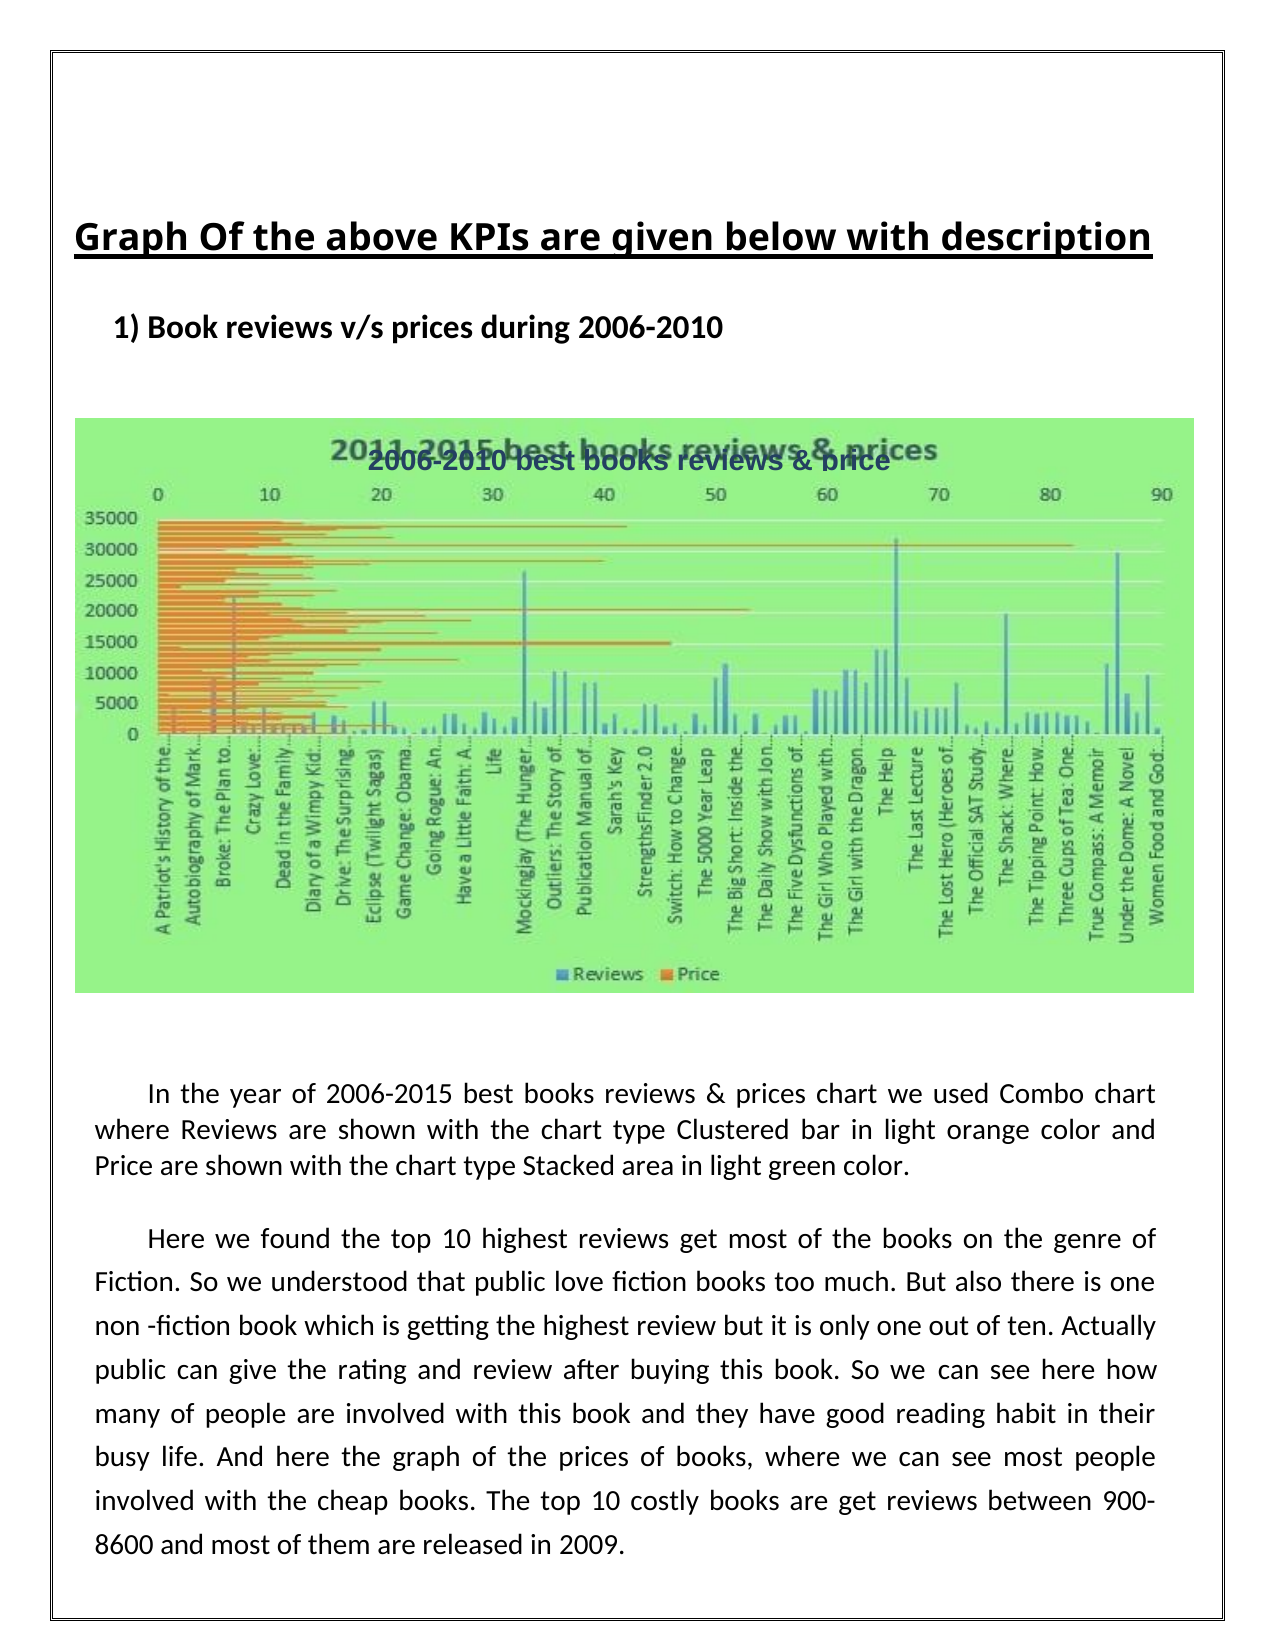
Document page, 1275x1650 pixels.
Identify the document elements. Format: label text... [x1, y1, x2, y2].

text Here we found the top 10 highest reviews get most of the books on the genre of Fiction. So we understood that public love fiction books too much. But also there is one non -fiction book which is getting the highest review but it is only one out of ten. Actually public can give the rating and review after buying this book. So we can see here how many of people are involved with this book and they have good reading habit in their busy life. And here the graph of the prices of books, where we can see most people involved with the cheap books. The top 10 costly books are get reviews between 900-8600 and most of them are released in 2009. [94, 1220, 1157, 1562]
text In the year of 2006-2015 best books reviews & prices chart we used Combo chart where Reviews are shown with the chart type Clustered bar in light orange color and Price are shown with the chart type Stacked area in light green color. [94, 1075, 1157, 1183]
text Graph Of the above KPIs are given below with description [73, 211, 1221, 262]
picture [75, 418, 1194, 993]
text 1) Book reviews v/s prices during 2006-2010 [112, 306, 1221, 347]
